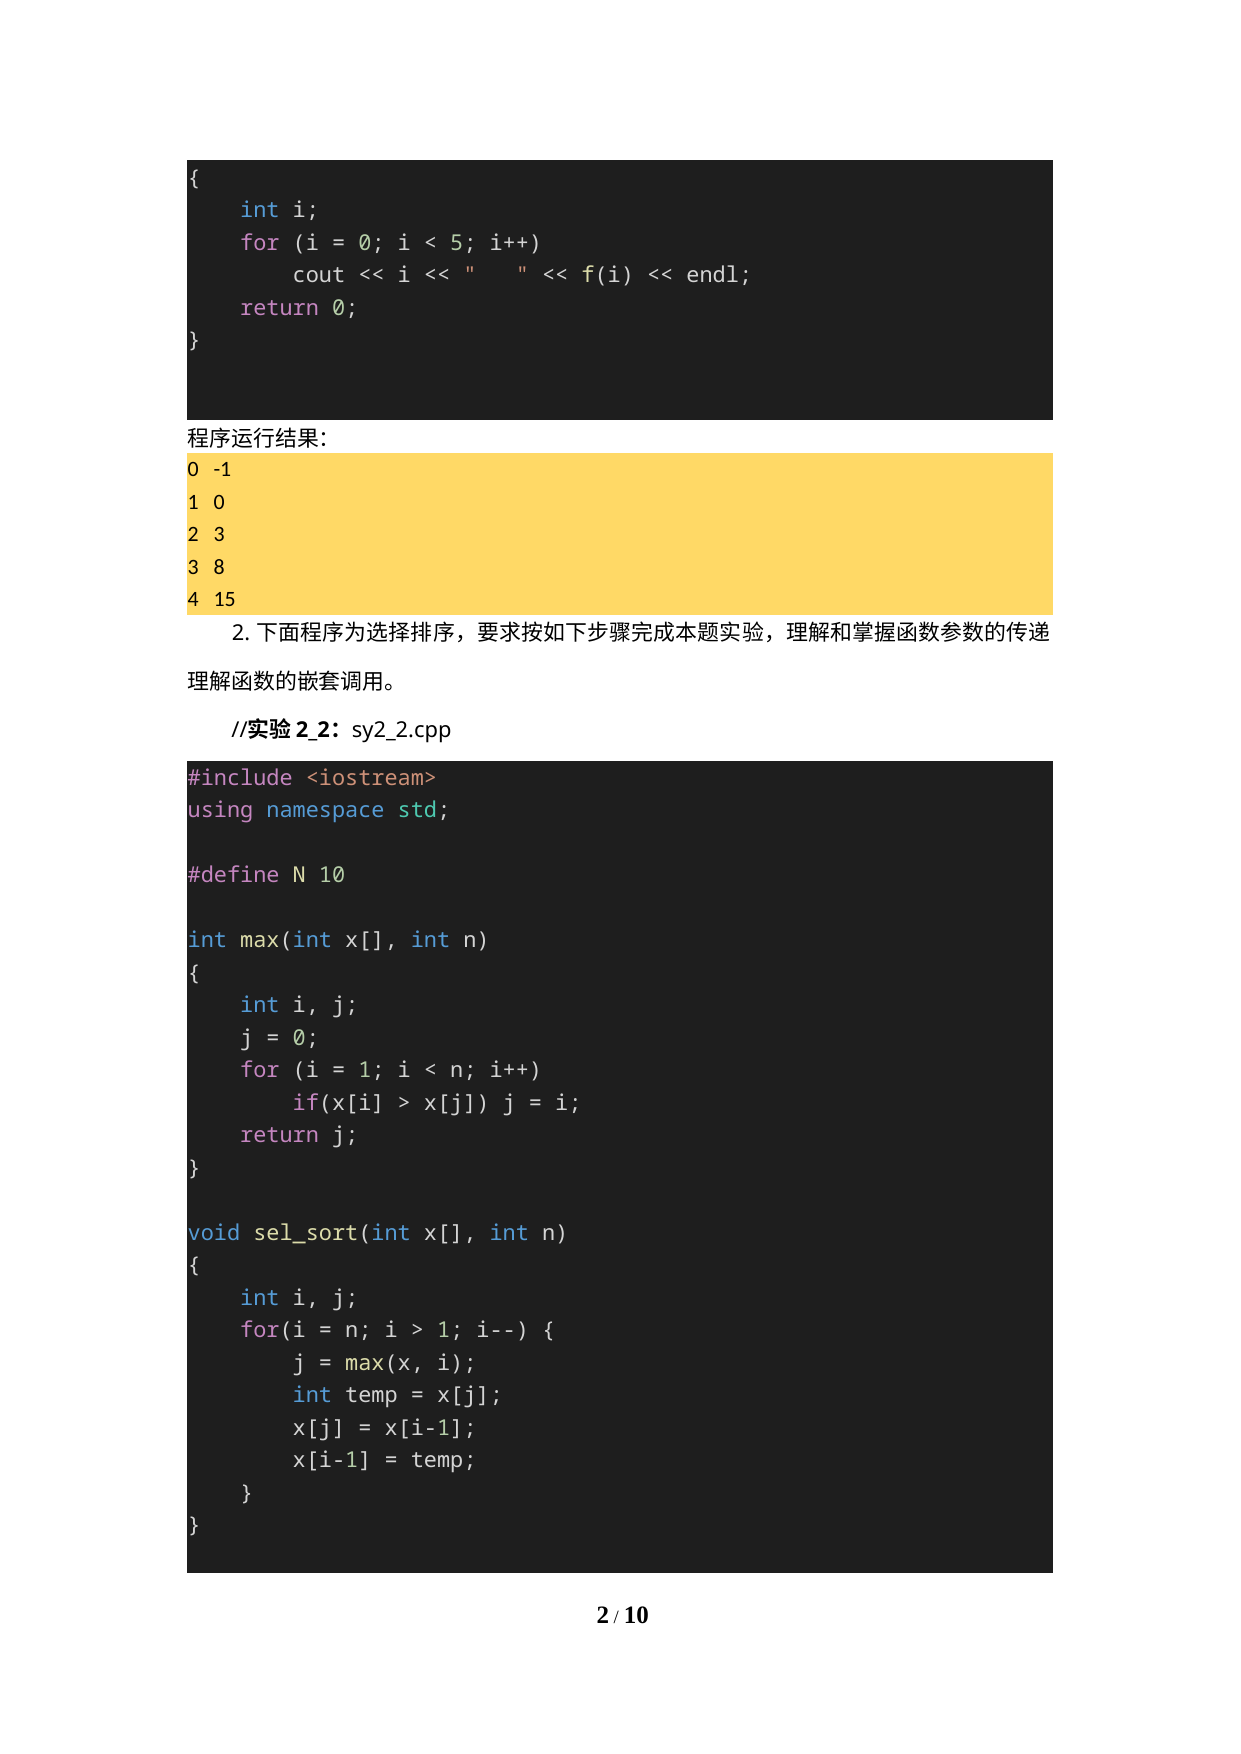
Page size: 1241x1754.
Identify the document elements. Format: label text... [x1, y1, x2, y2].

text x[i-1] = temp; [187, 1443, 1053, 1476]
text { [187, 160, 1053, 193]
text j = max(x, i); [187, 1346, 1053, 1378]
text { [187, 1248, 1053, 1281]
text int i, j; [187, 988, 1053, 1021]
text void sel_sort(int x[], int n) [187, 1216, 1053, 1248]
text 2. 下面程序为选择排序，要求按如下步骤完成本题实验，理解和掌握函数参数的传递理解函数的嵌套调用。 [187, 615, 1053, 696]
text if(x[i] > x[j]) j = i; [187, 1086, 1053, 1118]
text for (i = 0; i < 5; i++) [187, 225, 1053, 258]
text cout << i << " " << f(i) << endl; [187, 258, 1053, 290]
text 4 15 [187, 583, 1053, 615]
text 0 -1 [187, 453, 1053, 485]
text 2 3 [187, 518, 1053, 550]
text return 0; [187, 290, 1053, 323]
text for(i = n; i > 1; i--) { [187, 1313, 1053, 1346]
text } [187, 1476, 1053, 1508]
text } [187, 1151, 1053, 1183]
text 1 0 [187, 485, 1053, 518]
text } [187, 1508, 1053, 1541]
text int i; [187, 193, 1053, 225]
text #define N 10 [187, 858, 1053, 891]
text //实验2_2：sy2_2.cpp [231, 712, 1053, 745]
text x[j] = x[i-1]; [187, 1411, 1053, 1443]
text using namespace std; [187, 793, 1053, 826]
text 程序运行结果： [187, 420, 1053, 453]
text int temp = x[j]; [187, 1378, 1053, 1411]
text int i, j; [187, 1281, 1053, 1313]
text for (i = 1; i < n; i++) [187, 1053, 1053, 1086]
text 3 8 [187, 550, 1053, 583]
text return j; [187, 1118, 1053, 1151]
text int max(int x[], int n) [187, 923, 1053, 956]
text #include <iostream> [187, 761, 1053, 793]
text j = 0; [187, 1021, 1053, 1053]
text } [187, 323, 1053, 355]
text { [187, 956, 1053, 988]
